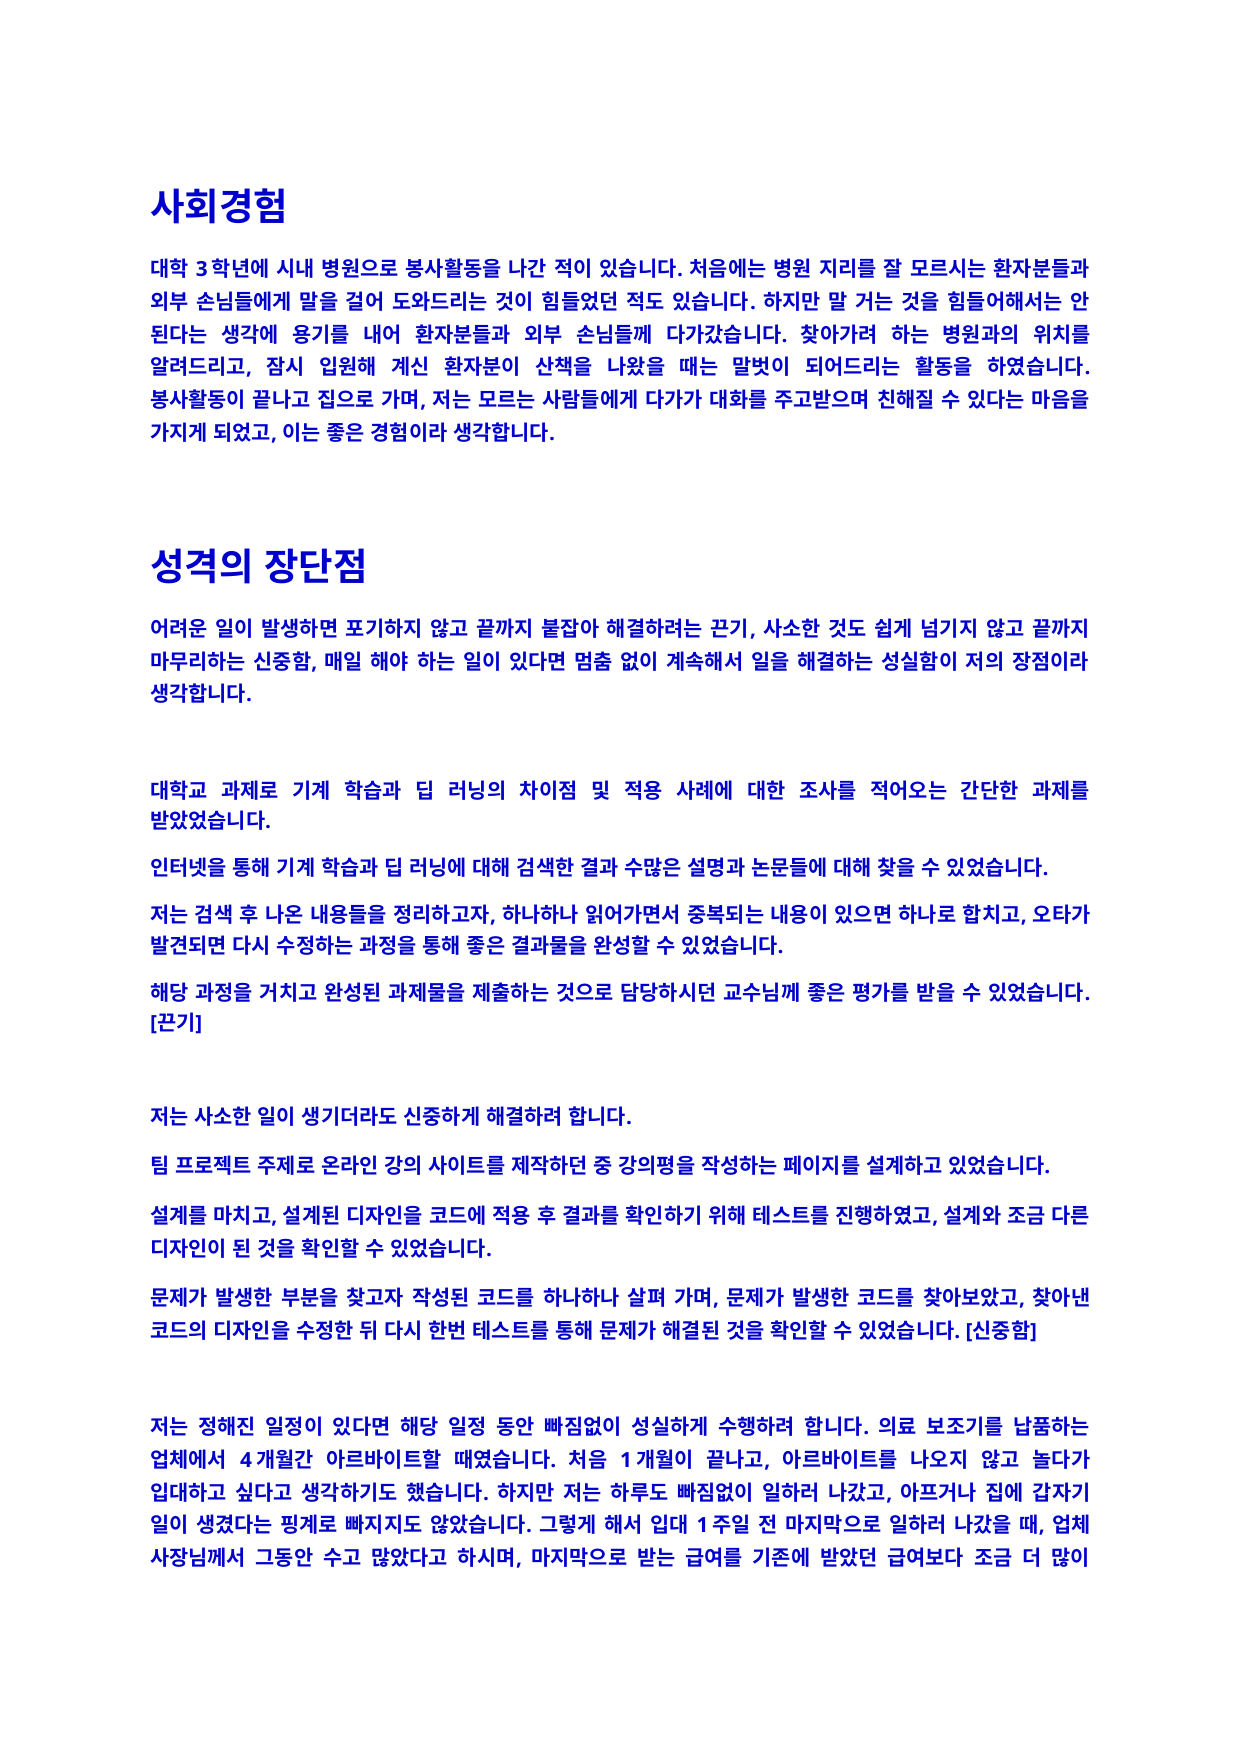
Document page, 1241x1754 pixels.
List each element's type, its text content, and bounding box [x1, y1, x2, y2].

text 대학 3학년에 시내 병원으로 봉사활동을 나간 적이 있습니다. 처음에는 병원 지리를 잘 모르시는 환자분들과 외부 손님들에게 말을 걸어 도와드리는 것이 힘들었던 적도 있습니다. 하지만 말 거는 것을 힘들어해서는 안 된다는 생각에 용기를 내어 환자분들과 외부 손님들께 다가갔습니다. 찾아가려 하는 병원과의 위치를 알려드리고, 잠시 입원해 계신 환자분이 산책을 나왔을 때는 말벗이 되어드리는 활동을 하였습니다. 봉사활동이 끝나고 집으로 가며, 저는 모르는 사람들에게 다가가 대화를 주고받으며 친해질 수 있다는 마음을 가지게 되었고, 이는 좋은 경험이라 생각합니다. [150, 252, 1090, 446]
text 사회경험 [150, 177, 1090, 231]
text 저는 검색 후 나온 내용들을 정리하고자, 하나하나 읽어가면서 중복되는 내용이 있으면 하나로 합치고, 오타가 발견되면 다시 수정하는 과정을 통해 좋은 결과물을 완성할 수 있었습니다. [150, 898, 1090, 959]
text 인터넷을 통해 기계 학습과 딥 러닝에 대해 검색한 결과 수많은 설명과 논문들에 대해 찾을 수 있었습니다. [150, 852, 1090, 882]
text 대학교 과제로 기계 학습과 딥 러닝의 차이점 및 적용 사례에 대한 조사를 적어오는 간단한 과제를 받았었습니다. [150, 774, 1090, 835]
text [150, 1411, 1090, 1572]
text 저는 사소한 일이 생기더라도 신중하게 해결하려 합니다. [150, 1100, 1090, 1131]
text 어려운 일이 발생하면 포기하지 않고 끝까지 붙잡아 해결하려는 끈기, 사소한 것도 쉽게 넘기지 않고 끝까지 마무리하는 신중함, 매일 해야 하는 일이 있다면 멈춤 없이 계속해서 일을 해결하는 성실함이 저의 장점이라 생각합니다. [150, 612, 1090, 708]
text 설계를 마치고, 설계된 디자인을 코드에 적용 후 결과를 확인하기 위해 테스트를 진행하였고, 설계와 조금 다른 디자인이 된 것을 확인할 수 있었습니다. [150, 1199, 1090, 1262]
text 팀 프로젝트 주제로 온라인 강의 사이트를 제작하던 중 강의평을 작성하는 페이지를 설계하고 있었습니다. [150, 1150, 1090, 1180]
text 해당 과정을 거치고 완성된 과제물을 제출하는 것으로 담당하시던 교수님께 좋은 평가를 받을 수 있었습니다. [끈기] [150, 976, 1090, 1036]
text 문제가 발생한 부분을 찾고자 작성된 코드를 하나하나 살펴 가며, 문제가 발생한 코드를 찾아보았고, 찾아낸 코드의 디자인을 수정한 뒤 다시 한번 테스트를 통해 문제가 해결된 것을 확인할 수 있었습니다. [신중함] [150, 1281, 1090, 1344]
text 성격의 장단점 [150, 537, 1090, 591]
